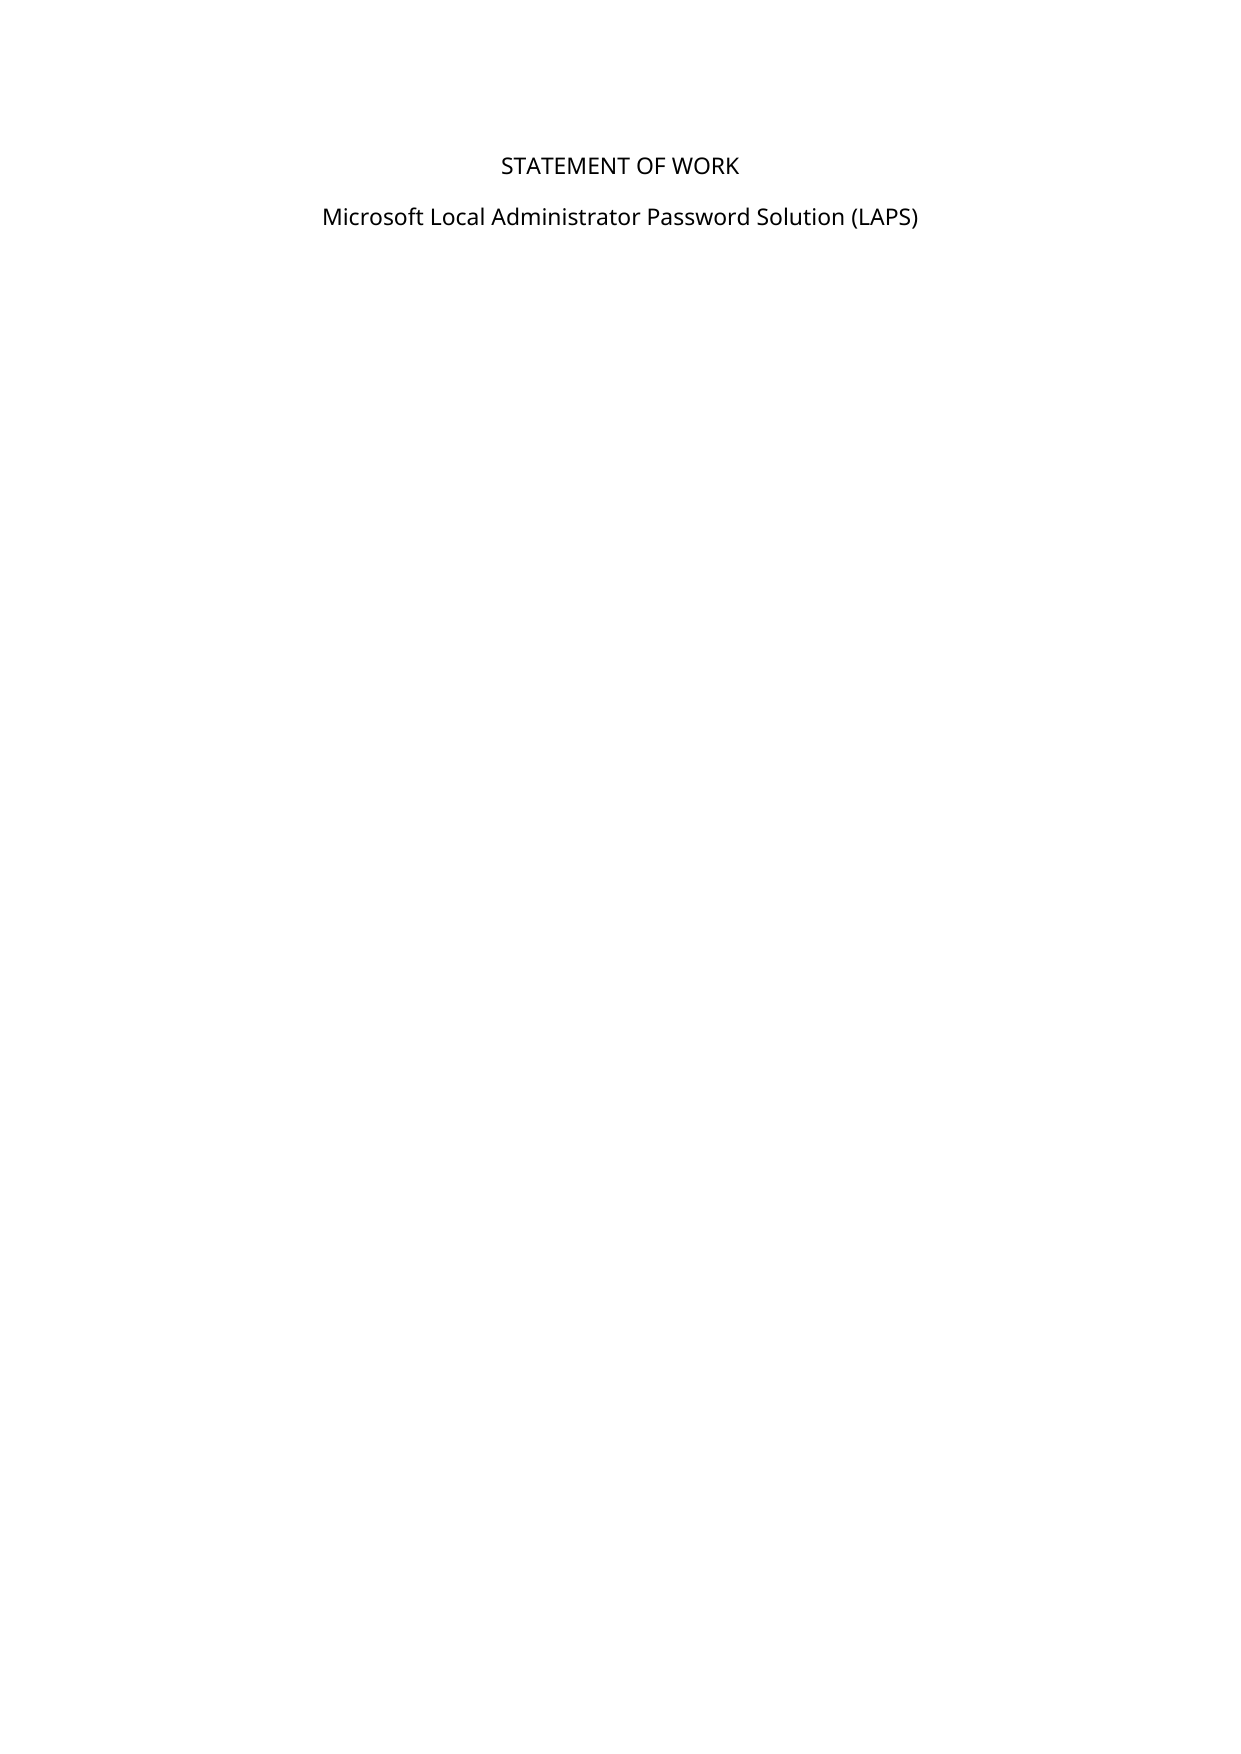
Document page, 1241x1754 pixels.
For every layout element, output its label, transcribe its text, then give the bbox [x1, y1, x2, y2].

text Microsoft Local Administrator Password Solution (LAPS) [150, 200, 1090, 232]
text STATEMENT OF WORK [150, 150, 1090, 181]
